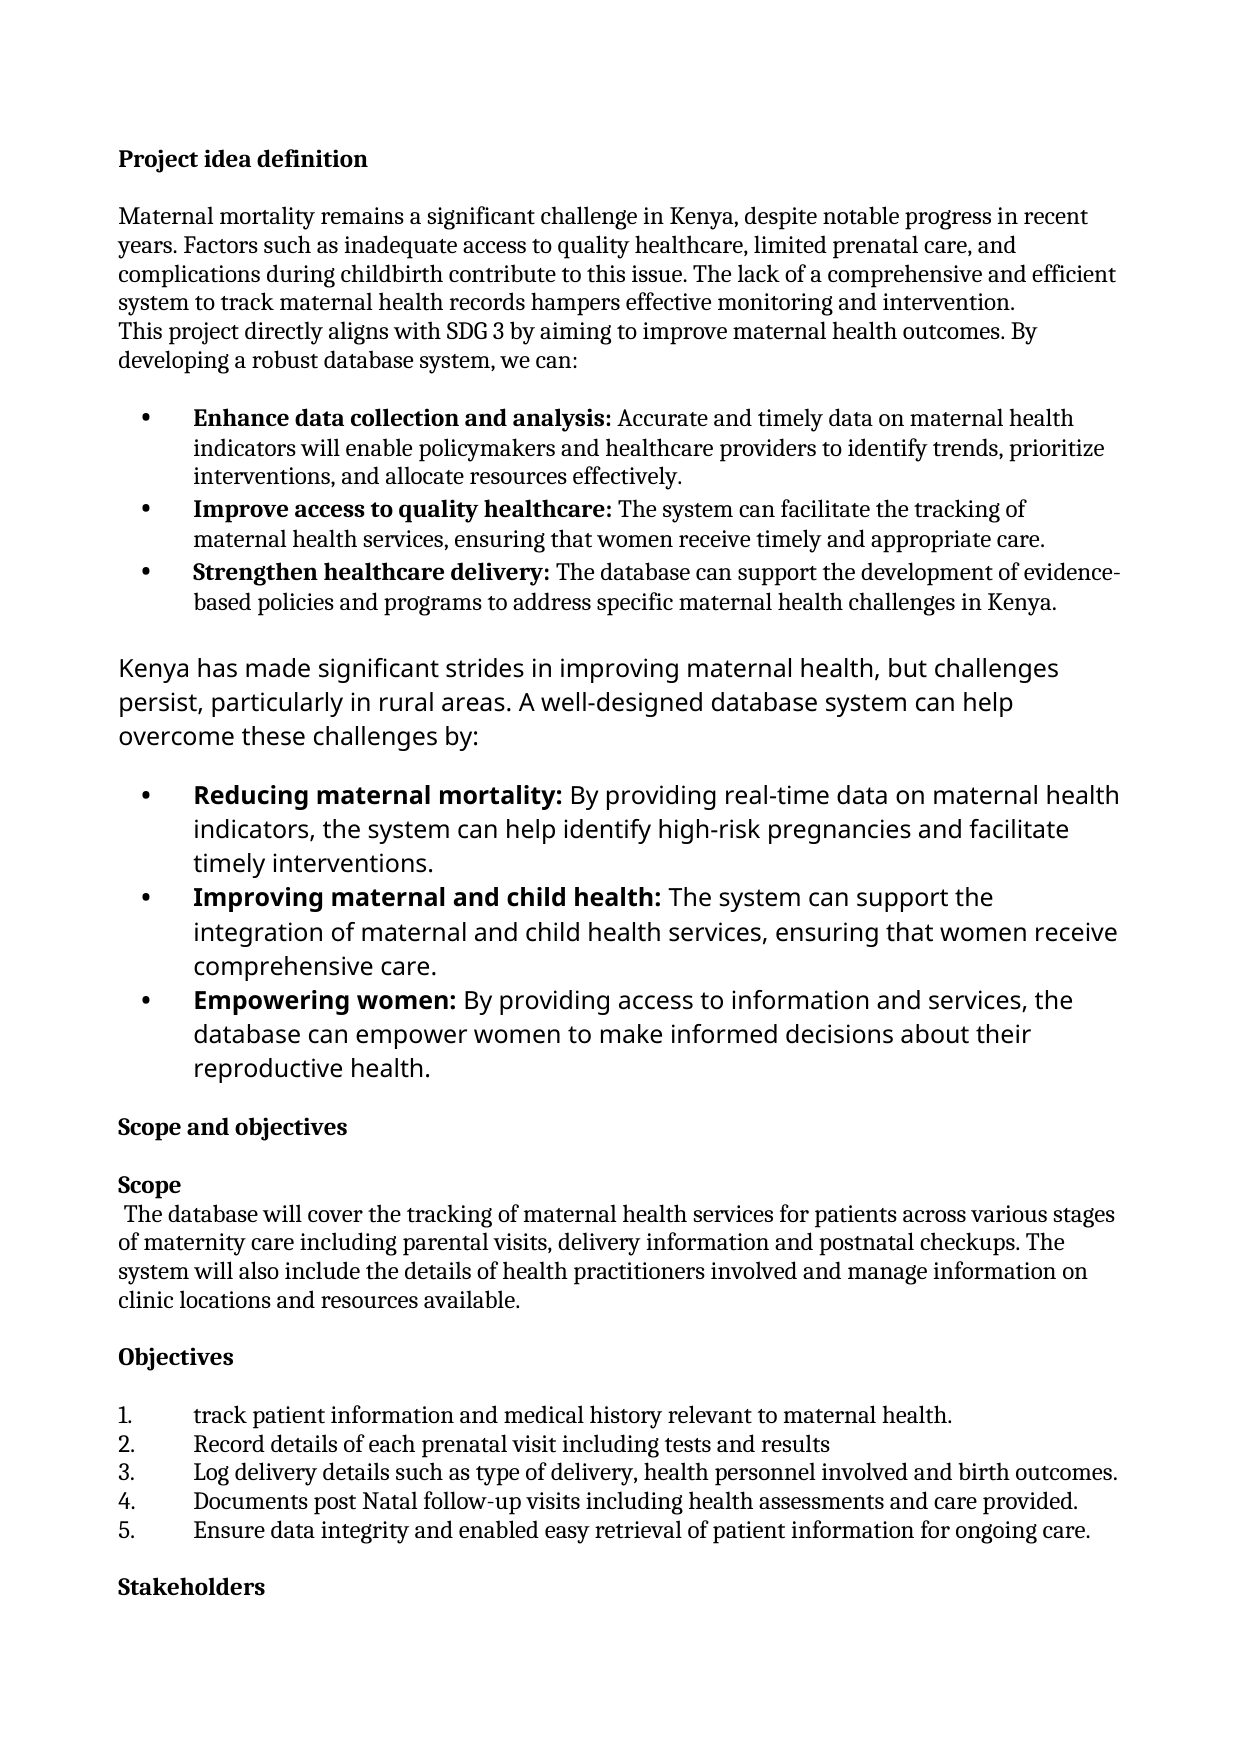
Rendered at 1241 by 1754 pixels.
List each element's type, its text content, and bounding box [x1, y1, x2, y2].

text 1. track patient information and medical history relevant to maternal health. [118, 1401, 1122, 1429]
text 5. Ensure data integrity and enabled easy retrieval of patient information for ongoing care. [118, 1516, 1122, 1544]
text Scope and objectives [118, 1113, 1122, 1142]
list Strengthen healthcare delivery: The database can support the development of evidence-based policies and programs to address specific maternal health challenges in Kenya. [141, 554, 1122, 617]
text The database will cover the tracking of maternal health services for patients across various stages of maternity care including parental visits, delivery information and postnatal checkups. The system will also include the details of health practitioners involved and manage information on clinic locations and resources available. [118, 1199, 1122, 1314]
text Maternal mortality remains a significant challenge in Kenya, despite notable progress in recent years. Factors such as inadequate access to quality healthcare, limited prenatal care, and complications during childbirth contribute to this issue. The lack of a comprehensive and efficient system to track maternal health records hampers effective monitoring and intervention. [118, 202, 1122, 317]
list Reducing maternal mortality: By providing real-time data on maternal health indicators, the system can help identify high-risk pregnancies and facilitate timely interventions. [141, 778, 1122, 880]
text Scope [118, 1171, 1122, 1199]
list Empowering women: By providing access to information and services, the database can empower women to make informed decisions about their reproductive health. [141, 982, 1122, 1084]
text 3. Log delivery details such as type of delivery, health personnel involved and birth outcomes. [118, 1458, 1122, 1487]
list Improve access to quality healthcare: The system can facilitate the tracking of maternal health services, ensuring that women receive timely and appropriate care. [141, 491, 1122, 554]
text 4. Documents post Natal follow-up visits including health assessments and care provided. [118, 1487, 1122, 1516]
text Project idea definition [118, 144, 1122, 173]
text Objectives [118, 1343, 1122, 1372]
list Improving maternal and child health: The system can support the integration of maternal and child health services, ensuring that women receive comprehensive care. [141, 880, 1122, 982]
text Stakeholders [118, 1573, 1122, 1602]
text Kenya has made significant strides in improving maternal health, but challenges persist, particularly in rural areas. A well-designed database system can help overcome these challenges by: [118, 651, 1122, 753]
text 2. Record details of each prenatal visit including tests and results [118, 1429, 1122, 1458]
text This project directly aligns with SDG 3 by aiming to improve maternal health outcomes. By developing a robust database system, we can: [118, 317, 1122, 374]
list Enhance data collection and analysis: Accurate and timely data on maternal health indicators will enable policymakers and healthcare providers to identify trends, prioritize interventions, and allocate resources effectively. [141, 399, 1122, 491]
